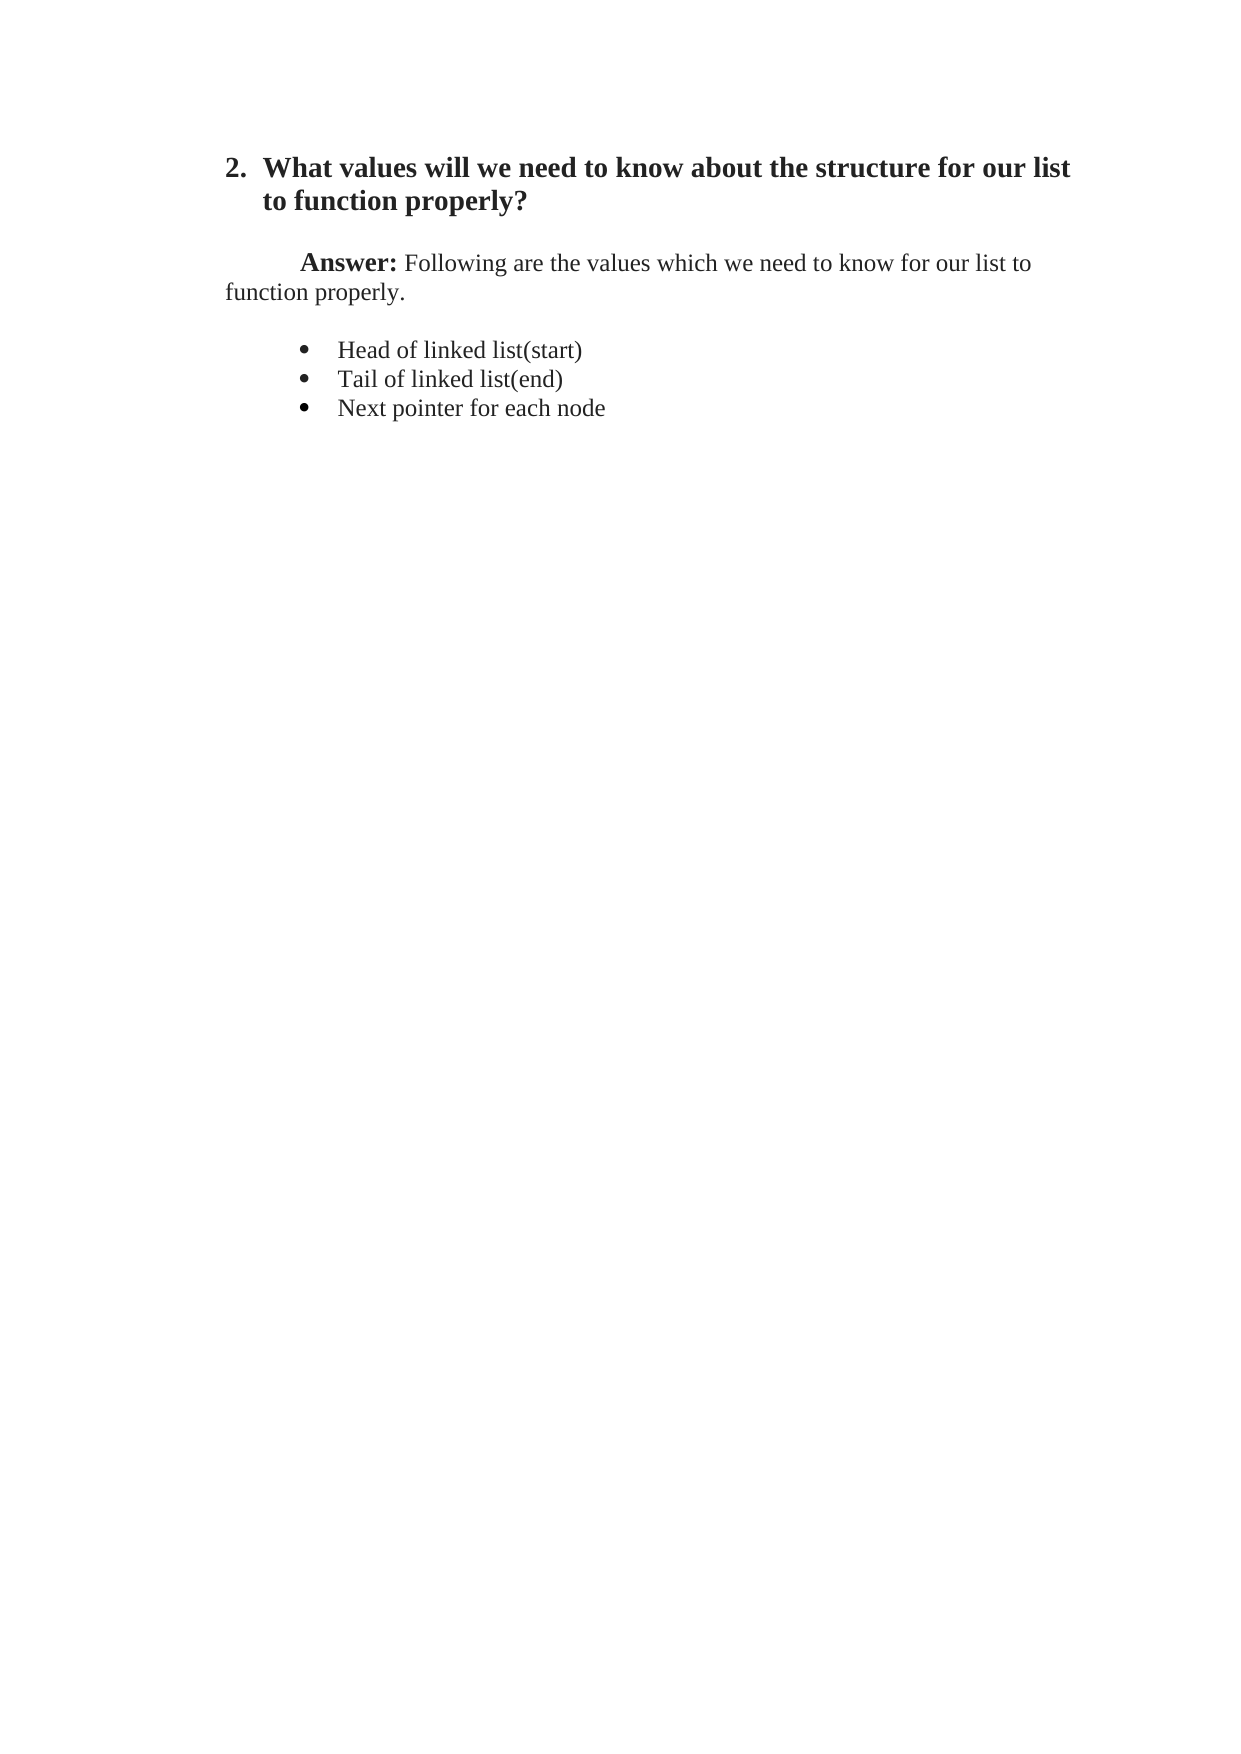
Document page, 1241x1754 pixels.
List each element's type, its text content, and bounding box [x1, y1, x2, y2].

list What values will we need to know about the structure for our list to function properly? [225, 150, 1090, 217]
text Answer: Following are the values which we need to know for our list to function properly. [225, 246, 1090, 306]
list Next pointer for each node [300, 393, 1090, 422]
list Head of linked list(start) [300, 335, 1090, 364]
list Tail of linked list(end) [300, 364, 1090, 393]
